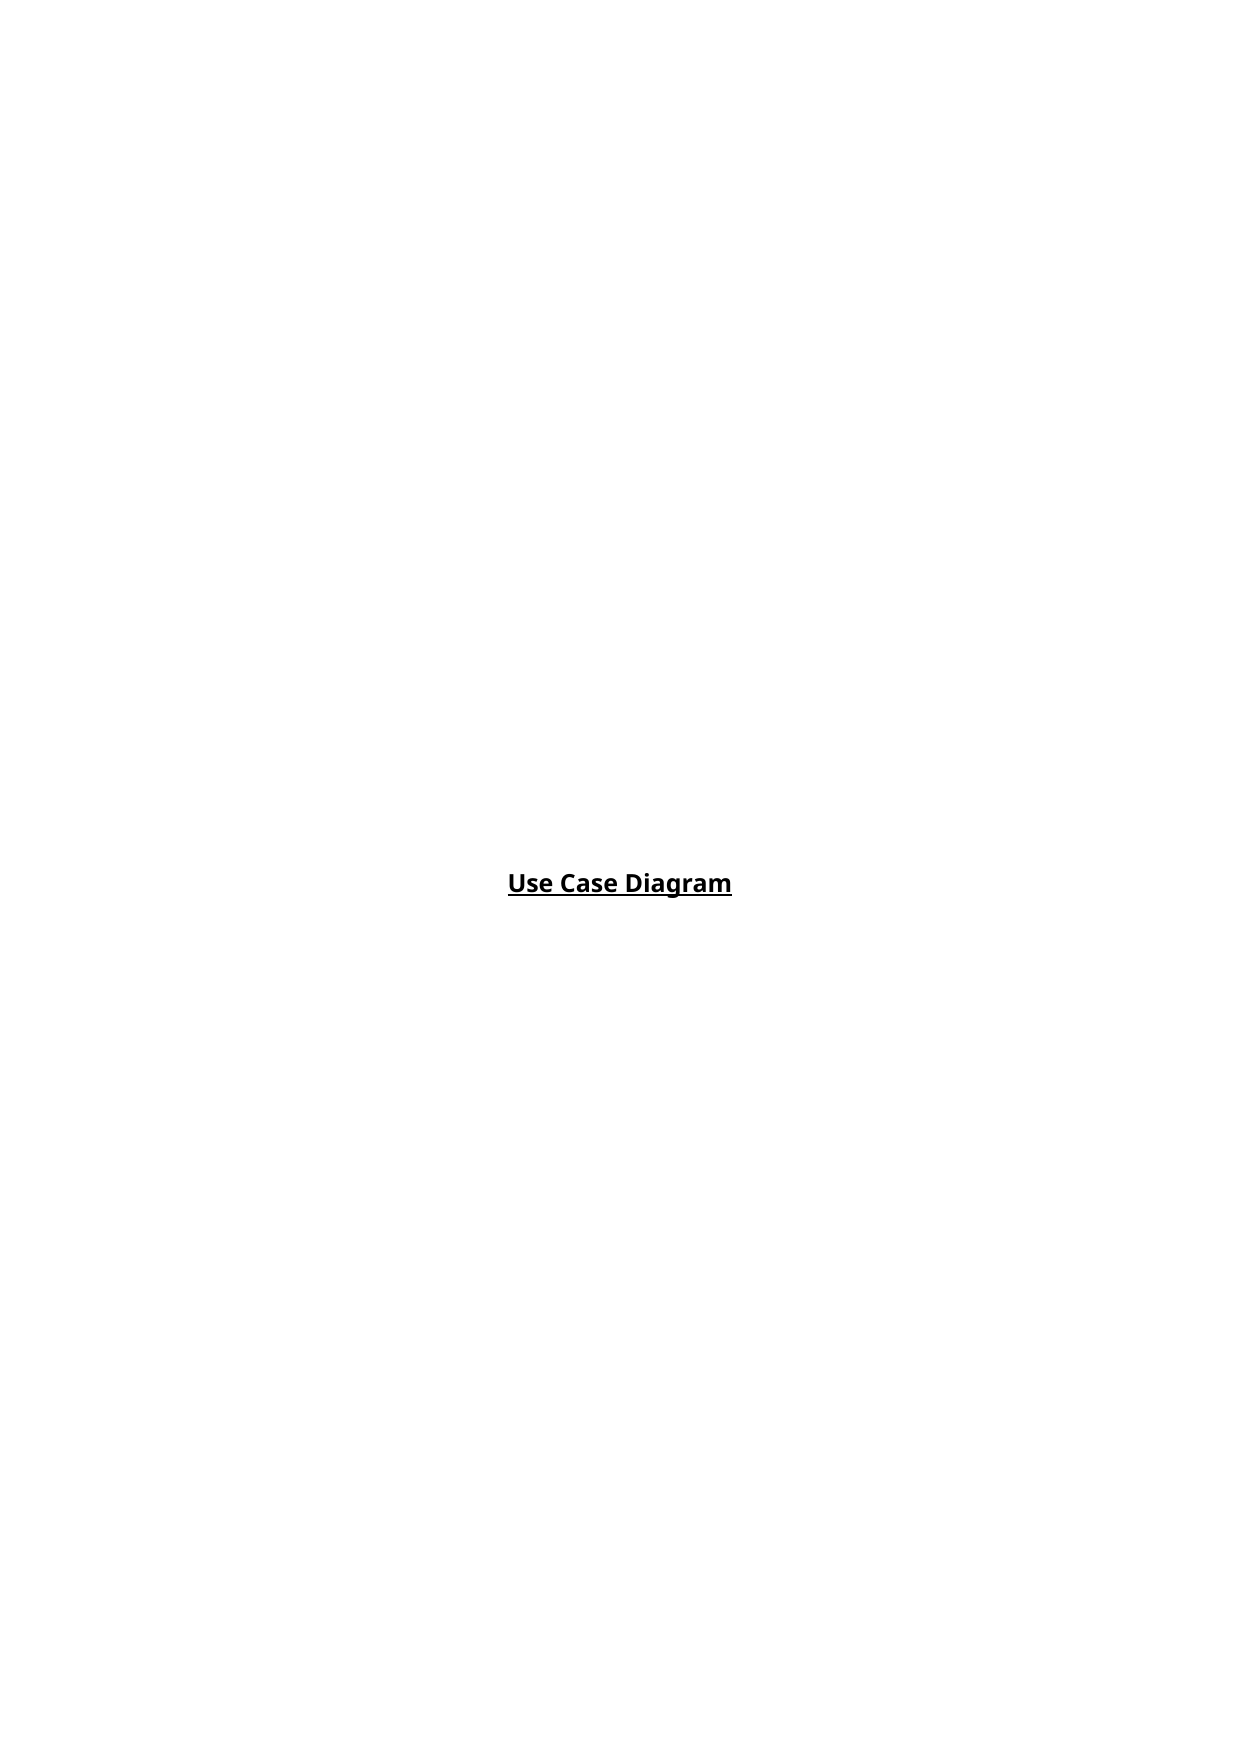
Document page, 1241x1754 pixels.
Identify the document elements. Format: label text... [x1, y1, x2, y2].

text Use Case Diagram [187, 866, 1053, 899]
